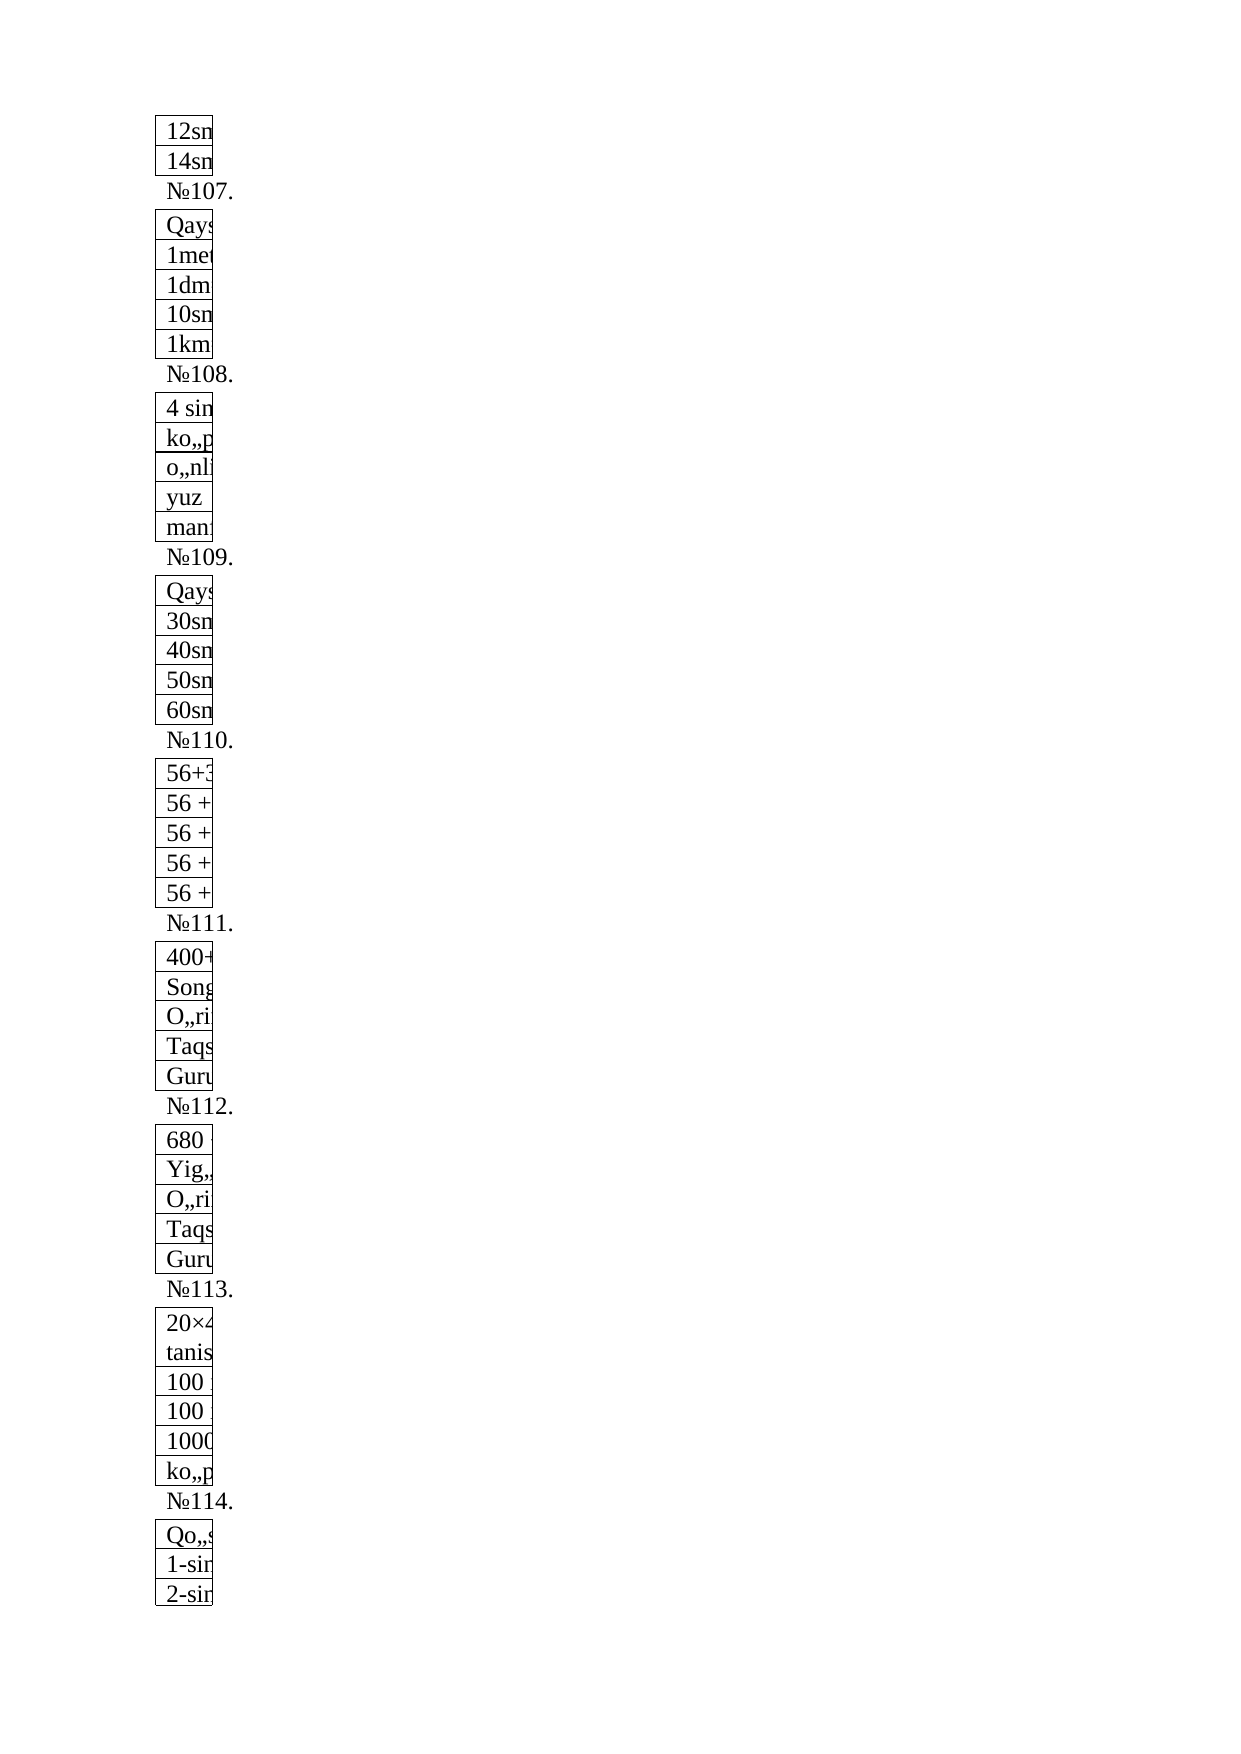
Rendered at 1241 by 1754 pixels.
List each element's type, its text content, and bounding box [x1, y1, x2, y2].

table_header №107. Fan bobi - 2; Fan bo‟limi - 2; Qiyinlik darajasi - 2; №108. Fan bobi - 1; Fan bo‟limi - 4; Qiyinlik darajasi - 3; №109. Fan bobi - 1; Fan bo‟limi - 1; Qiyinlik darajasi - 2; №110. Fan bobi - 1; Fan bo‟limi - 1; Qiyinlik darajasi - 2; №111. Fan bobi - 1; Fan bo‟limi - 2; Qiyinlik darajasi - 2; №112. Fan bobi - 1; Fan bo‟limi - 1; Qiyinlik darajasi - 2; №113. Fan bobi - 1; Fan bo‟limi - 2; Qiyinlik darajasi - 2; №114. Fan bobi - 1; Fan bo‟limi - 1; Qiyinlik darajasi - 3; [145, 115, 212, 1604]
